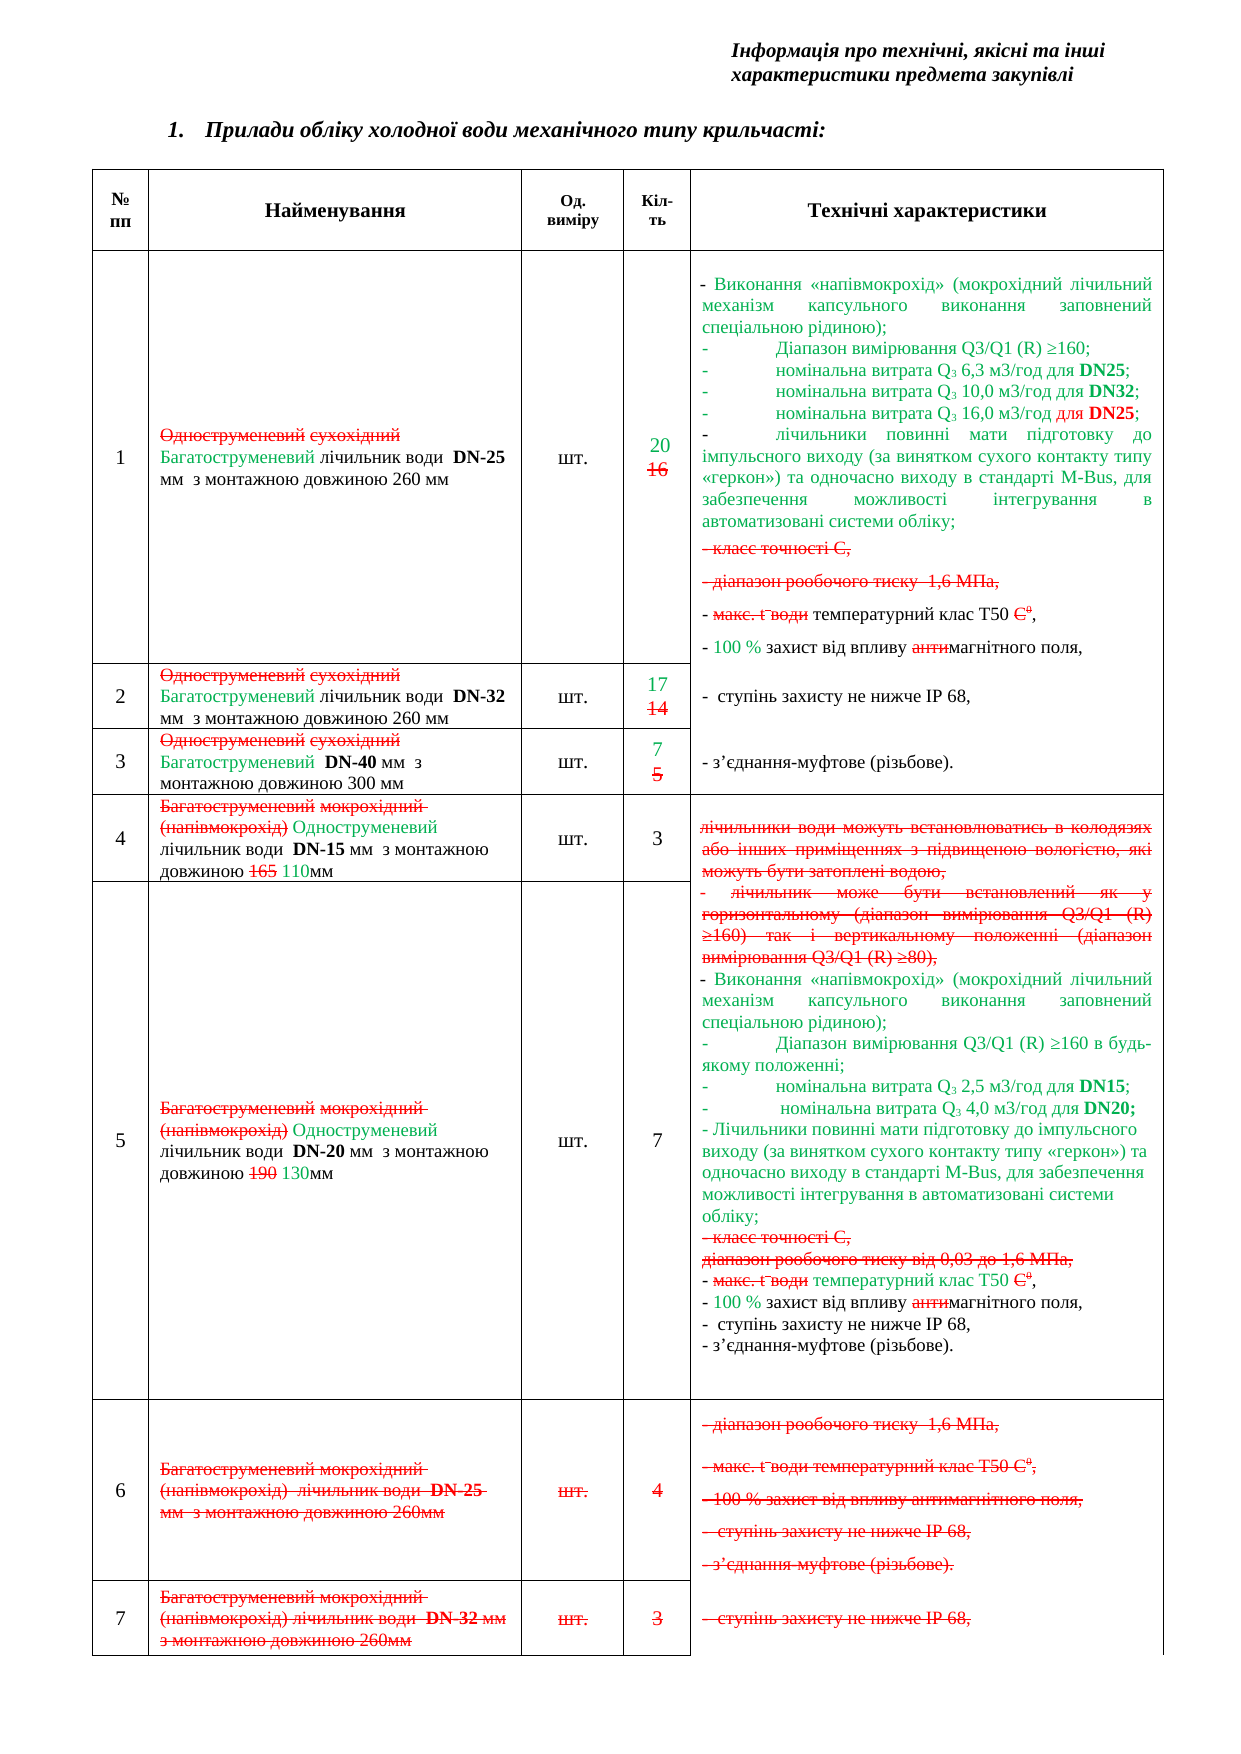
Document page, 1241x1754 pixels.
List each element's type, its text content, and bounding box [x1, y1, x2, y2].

table_cell - з’єднання-муфтове (різьбове). [691, 1547, 1163, 1580]
table_cell Одноструменевий сухохідний Багатоструменевий лічильник води DN-25 мм з монтажною довжиною 260 мм [149, 251, 521, 662]
table_cell Багатоструменевий мокрохідний (напівмокрохід) Одноструменевий лічильник води DN-20 мм з монтажною довжиною 190 130мм [149, 882, 521, 1399]
table_cell Багатоструменевий мокрохідний (напівмокрохід) Одноструменевий лічильник води DN-15 мм з монтажною довжиною 165 110мм [149, 795, 521, 881]
table_cell 4 [624, 1400, 690, 1580]
table_cell Багатоструменевий мокрохідний (напівмокрохід) лічильник води DN-32 мм з монтажною довжиною 260мм [149, 1581, 521, 1655]
table_cell 5 [93, 882, 148, 1399]
table_cell - 100 % захист від впливу антимагнітного поля, [691, 1481, 1163, 1514]
table_cell шт. [522, 664, 623, 728]
table_cell Багатоструменевий мокрохідний (напівмокрохід) лічильник води DN-25 мм з монтажною довжиною 260мм [149, 1400, 521, 1580]
table_cell 4 [93, 795, 148, 881]
table_cell 17 14 [624, 664, 690, 728]
table_header Технічні характеристики [691, 170, 1163, 250]
table_cell - ступінь захисту не нижче IP 68, [691, 1580, 1163, 1655]
table_header Найменування [149, 170, 521, 250]
table_cell - макс. t води температурний клас Т50 C0, [691, 1449, 1163, 1481]
table_cell 7 [624, 882, 690, 1399]
table_cell 7 5 [624, 729, 690, 794]
table_cell - ступінь захисту не нижче IP 68, [691, 1514, 1163, 1547]
table_cell 3 [624, 1581, 690, 1655]
table_cell 7 [93, 1581, 148, 1655]
table_cell - макс. t води температурний клас Т50 C0, [691, 597, 1163, 629]
table_cell 3 [624, 795, 690, 881]
table_cell - 100 % захист від впливу антимагнітного поля, [691, 630, 1163, 662]
table_cell - класс точності С, [691, 531, 1163, 564]
table_cell 1 [93, 251, 148, 662]
table_cell - ступінь захисту не нижче IP 68, [691, 663, 1163, 728]
table_cell шт. [522, 1400, 623, 1580]
table_cell шт. [522, 795, 623, 881]
table_cell 2 [93, 664, 148, 728]
table_cell 3 [93, 729, 148, 794]
table_cell Одноструменевий сухохідний Багатоструменевий лічильник води DN-32 мм з монтажною довжиною 260 мм [149, 664, 521, 728]
table_cell шт. [522, 251, 623, 662]
table_cell Одноструменевий сухохідний Багатоструменевий DN-40 мм з монтажною довжиною 300 мм [149, 729, 521, 794]
table_header Од. виміру [522, 170, 623, 250]
table_cell - діапазон рообочого тиску 1,6 МПа, [691, 564, 1163, 597]
text Інформація про технічні, якісні та інші характеристики предмета закупівлі [731, 37, 1181, 86]
table_cell - з’єднання-муфтове (різьбове). [691, 728, 1163, 794]
table_cell - Виконання «напівмокрохід» (мокрохідний лічильний механізм капсульного виконання заповнений спеціальною рідиною); Діапазон вимірювання Q3/Q1 (R) ≥160; номінальна витрата Q3 6,3 м3/год для DN25; номінальна витрата Q3 10,0 м3/год для DN32; номінальна витрата Q3 16,0 м3/год для DN25; лічильники повинні мати підготовку до імпульсного виходу (за винятком сухого контакту типу «геркон») та одночасно виходу в стандарті M-Bus, для забезпечення можливості інтегрування в автоматизовані системи обліку; [691, 251, 1163, 531]
table_header № пп [93, 170, 148, 250]
table_header Кіл-ть [624, 170, 690, 250]
table_cell 20 16 [624, 251, 690, 662]
table_cell - діапазон рообочого тиску 1,6 МПа, [691, 1400, 1163, 1449]
table_cell лічильники води можуть встановлюватись в колодязях або інших приміщеннях з підвищеною вологістю, які можуть бути затоплені водою, - лічильник може бути встановлений як у горизонтальному (діапазон вимірювання Q3/Q1 (R) ≥160) так і вертикальному положенні (діапазон вимірювання Q3/Q1 (R) ≥80), - Виконання «напівмокрохід» (мокрохідний лічильний механізм капсульного виконання заповнений спеціальною рідиною); Діапазон вимірювання Q3/Q1 (R) ≥160 в будь-якому положенні; номінальна витрата Q3 2,5 м3/год для DN15; номінальна витрата Q3 4,0 м3/год для DN20; - Лічильники повинні мати підготовку до імпульсного виходу (за винятком сухого контакту типу «геркон») та одночасно виходу в стандарті M-Bus, для забезпечення можливості інтегрування в автоматизовані системи обліку; - класс точності С, діапазон рообочого тиску від 0,03 до 1,6 МПа, - макс. t води температурний клас Т50 C0, - 100 % захист від впливу антимагнітного поля, - ступінь захисту не нижче IP 68, - з’єднання-муфтове (різьбове). [691, 795, 1163, 1399]
table_cell 6 [93, 1400, 148, 1580]
table_cell шт. [522, 1581, 623, 1655]
table_cell шт. [522, 729, 623, 794]
table_cell шт. [522, 882, 623, 1399]
list Прилади обліку холодної води механічного типу крильчасті: [167, 116, 1181, 142]
